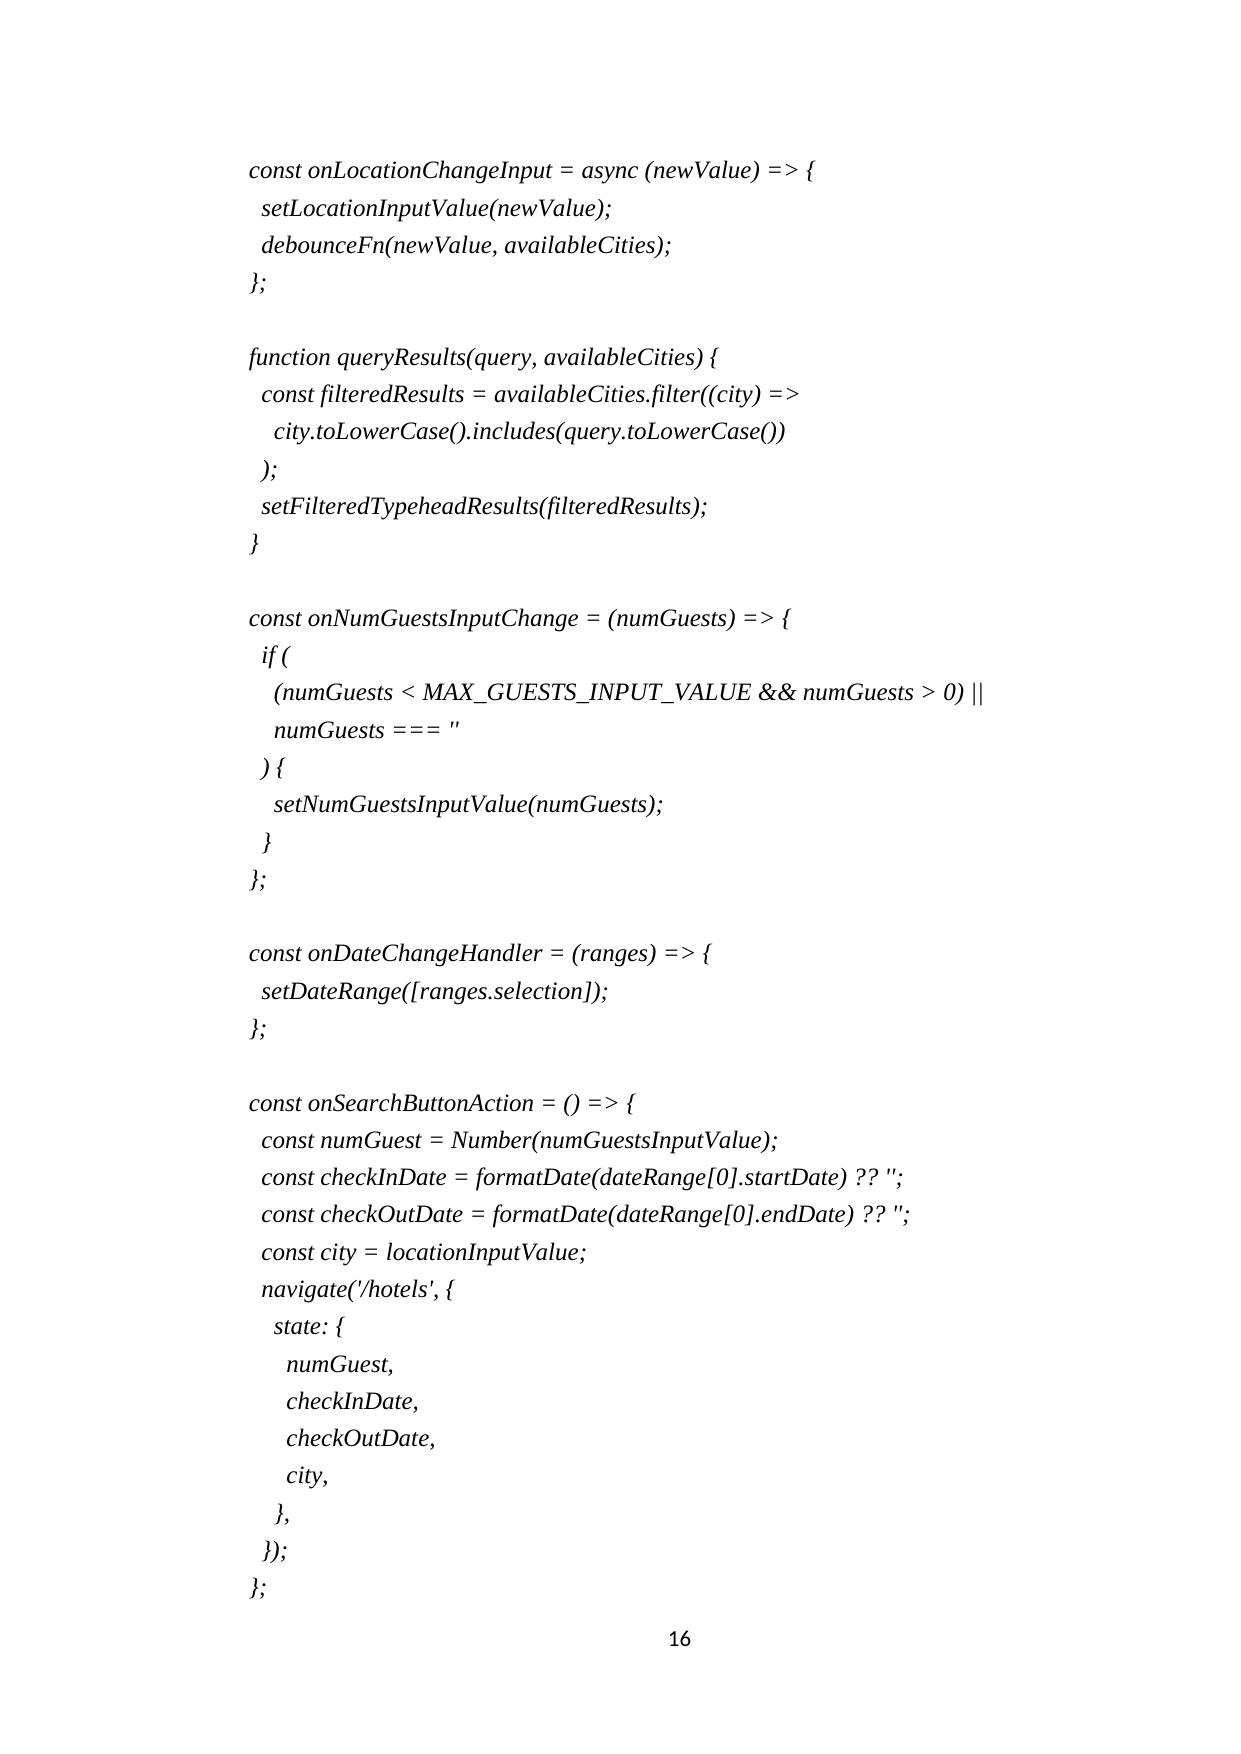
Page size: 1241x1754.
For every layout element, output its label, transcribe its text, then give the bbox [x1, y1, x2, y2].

text const numGuest = Number(numGuestsInputValue); [177, 1125, 1181, 1154]
text setDateRange([ranges.selection]); [177, 976, 1181, 1004]
text ); [177, 454, 1181, 482]
text setLocationInputValue(newValue); [177, 193, 1181, 221]
text }; [177, 864, 1181, 893]
text const city = locationInputValue; [177, 1237, 1181, 1266]
text if ( [177, 640, 1181, 669]
text }, [177, 1498, 1181, 1527]
text debounceFn(newValue, availableCities); [177, 230, 1181, 259]
text const checkOutDate = formatDate(dateRange[0].endDate) ?? ''; [177, 1199, 1181, 1228]
text setNumGuestsInputValue(numGuests); [177, 789, 1181, 818]
text const onDateChangeHandler = (ranges) => { [177, 938, 1181, 967]
text state: { [177, 1311, 1181, 1340]
text }; [177, 267, 1181, 296]
text checkInDate, [177, 1386, 1181, 1415]
text (numGuests < MAX_GUESTS_INPUT_VALUE && numGuests > 0) || [177, 677, 1181, 706]
text const onLocationChangeInput = async (newValue) => { [177, 155, 1181, 184]
text } [177, 528, 1181, 557]
text const filteredResults = availableCities.filter((city) => [177, 379, 1181, 408]
text checkOutDate, [177, 1423, 1181, 1452]
text const checkInDate = formatDate(dateRange[0].startDate) ?? ''; [177, 1162, 1181, 1191]
text city.toLowerCase().includes(query.toLowerCase()) [177, 416, 1181, 445]
text const onNumGuestsInputChange = (numGuests) => { [177, 603, 1181, 632]
text numGuest, [177, 1349, 1181, 1377]
text navigate('/hotels', { [177, 1274, 1181, 1303]
text }; [177, 1013, 1181, 1042]
text function queryResults(query, availableCities) { [177, 342, 1181, 371]
text ) { [177, 752, 1181, 781]
text }; [177, 1572, 1181, 1601]
text numGuests === '' [177, 715, 1181, 743]
text city, [177, 1461, 1181, 1489]
text }); [177, 1535, 1181, 1564]
text const onSearchButtonAction = () => { [177, 1088, 1181, 1116]
text setFilteredTypeheadResults(filteredResults); [177, 491, 1181, 520]
text } [177, 827, 1181, 855]
